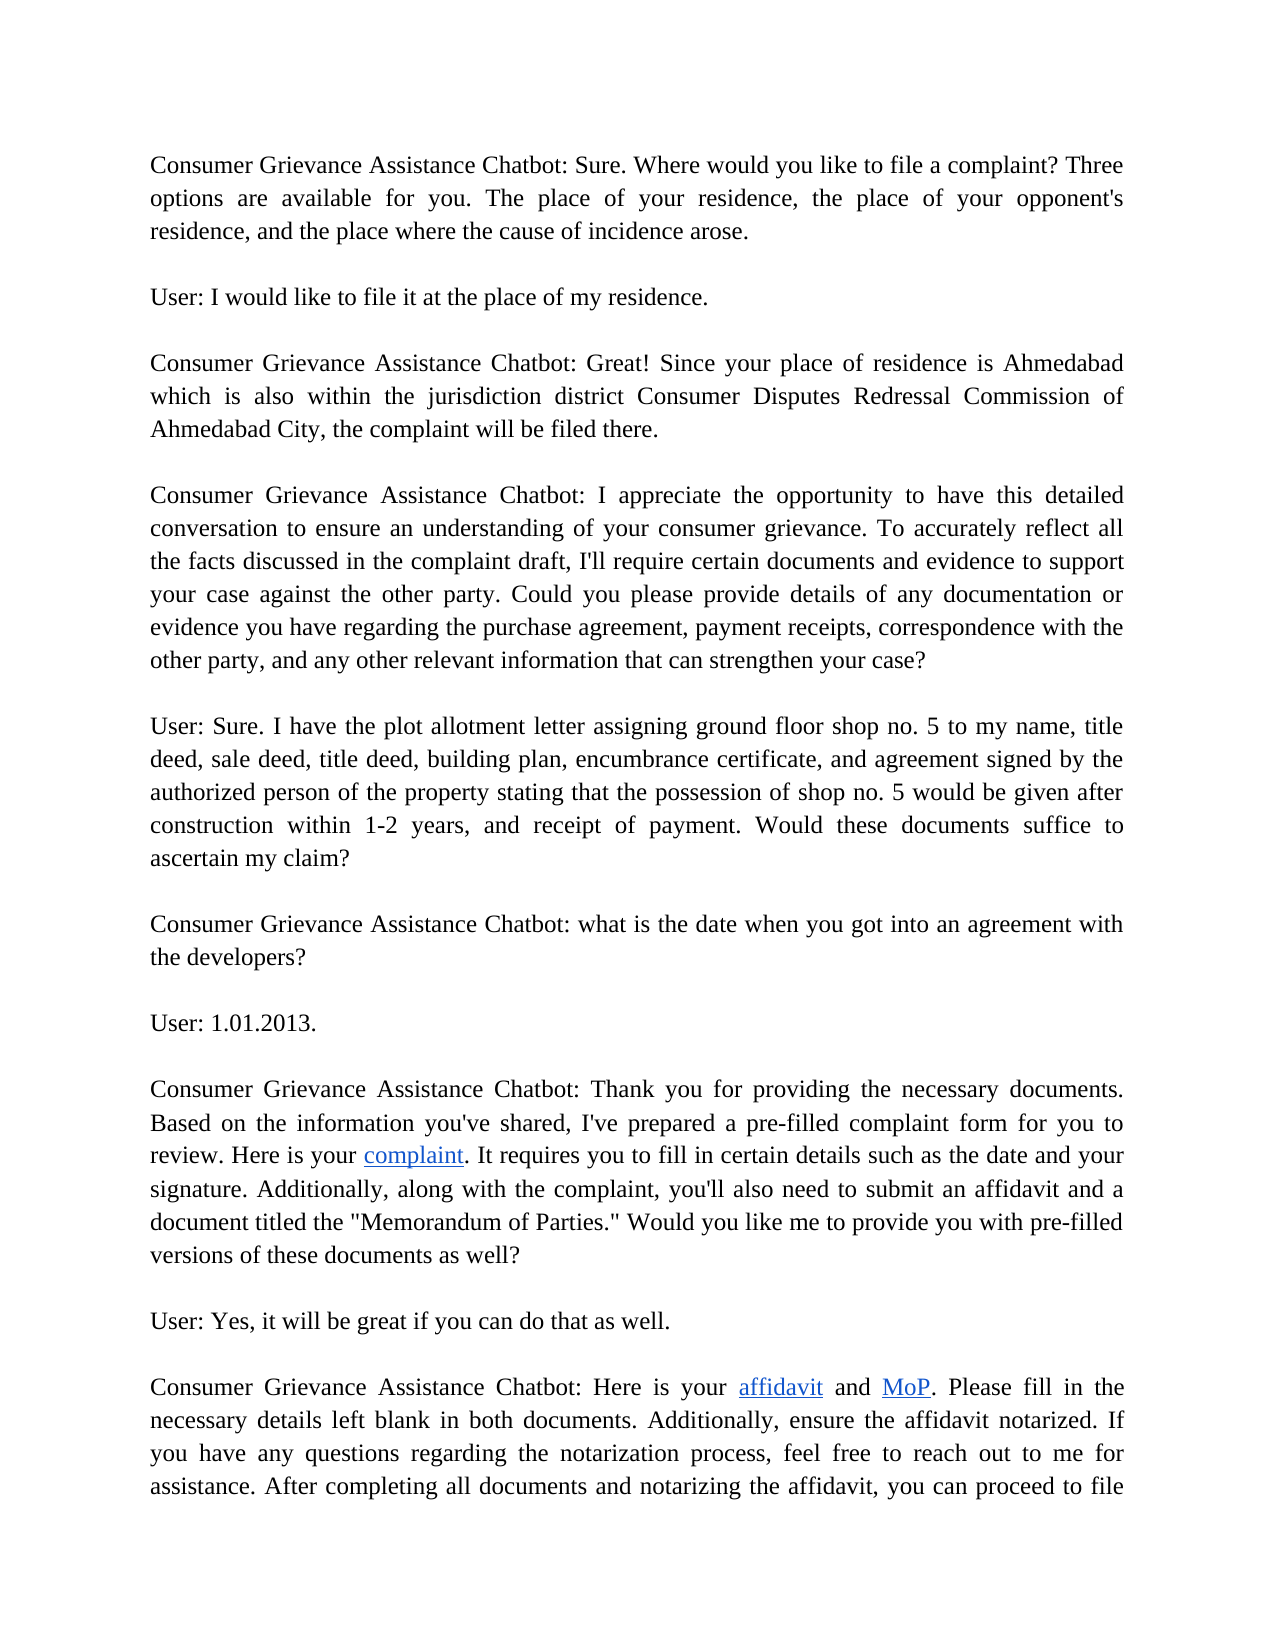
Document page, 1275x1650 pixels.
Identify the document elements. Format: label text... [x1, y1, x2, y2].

text Consumer Grievance Assistance Chatbot: Great! Since your place of residence is Ahmedabad which is also within the jurisdiction district Consumer Disputes Redressal Commission of Ahmedabad City, the complaint will be filed there. [150, 348, 1125, 443]
text Consumer Grievance Assistance Chatbot: Sure. Where would you like to file a complaint? Three options are available for you. The place of your residence, the place of your opponent's residence, and the place where the cause of incidence arose. [150, 150, 1125, 245]
text User: I would like to file it at the place of my residence. [150, 282, 1125, 311]
text User: Yes, it will be great if you can do that as well. [150, 1306, 1125, 1334]
text Consumer Grievance Assistance Chatbot: I appreciate the opportunity to have this detailed conversation to ensure an understanding of your consumer grievance. To accurately reflect all the facts discussed in the complaint draft, I'll require certain documents and evidence to support your case against the other party. Could you please provide details of any documentation or evidence you have regarding the purchase agreement, payment receipts, correspondence with the other party, and any other relevant information that can strengthen your case? [150, 480, 1125, 674]
text Consumer Grievance Assistance Chatbot: what is the date when you got into an agreement with the developers? [150, 909, 1125, 971]
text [150, 1372, 1125, 1499]
text Consumer Grievance Assistance Chatbot: Thank you for providing the necessary documents. Based on the information you've shared, I've prepared a pre-filled complaint form for you to review. Here is your complaint. It requires you to fill in certain details such as the date and your signature. Additionally, along with the complaint, you'll also need to submit an affidavit and a document titled the "Memorandum of Parties." Would you like me to provide you with pre-filled versions of these documents as well? [150, 1074, 1125, 1268]
text User: Sure. I have the plot allotment letter assigning ground floor shop no. 5 to my name, title deed, sale deed, title deed, building plan, encumbrance certificate, and agreement signed by the authorized person of the property stating that the possession of shop no. 5 would be given after construction within 1-2 years, and receipt of payment. Would these documents suffice to ascertain my claim? [150, 711, 1125, 872]
text User: 1.01.2013. [150, 1008, 1125, 1037]
